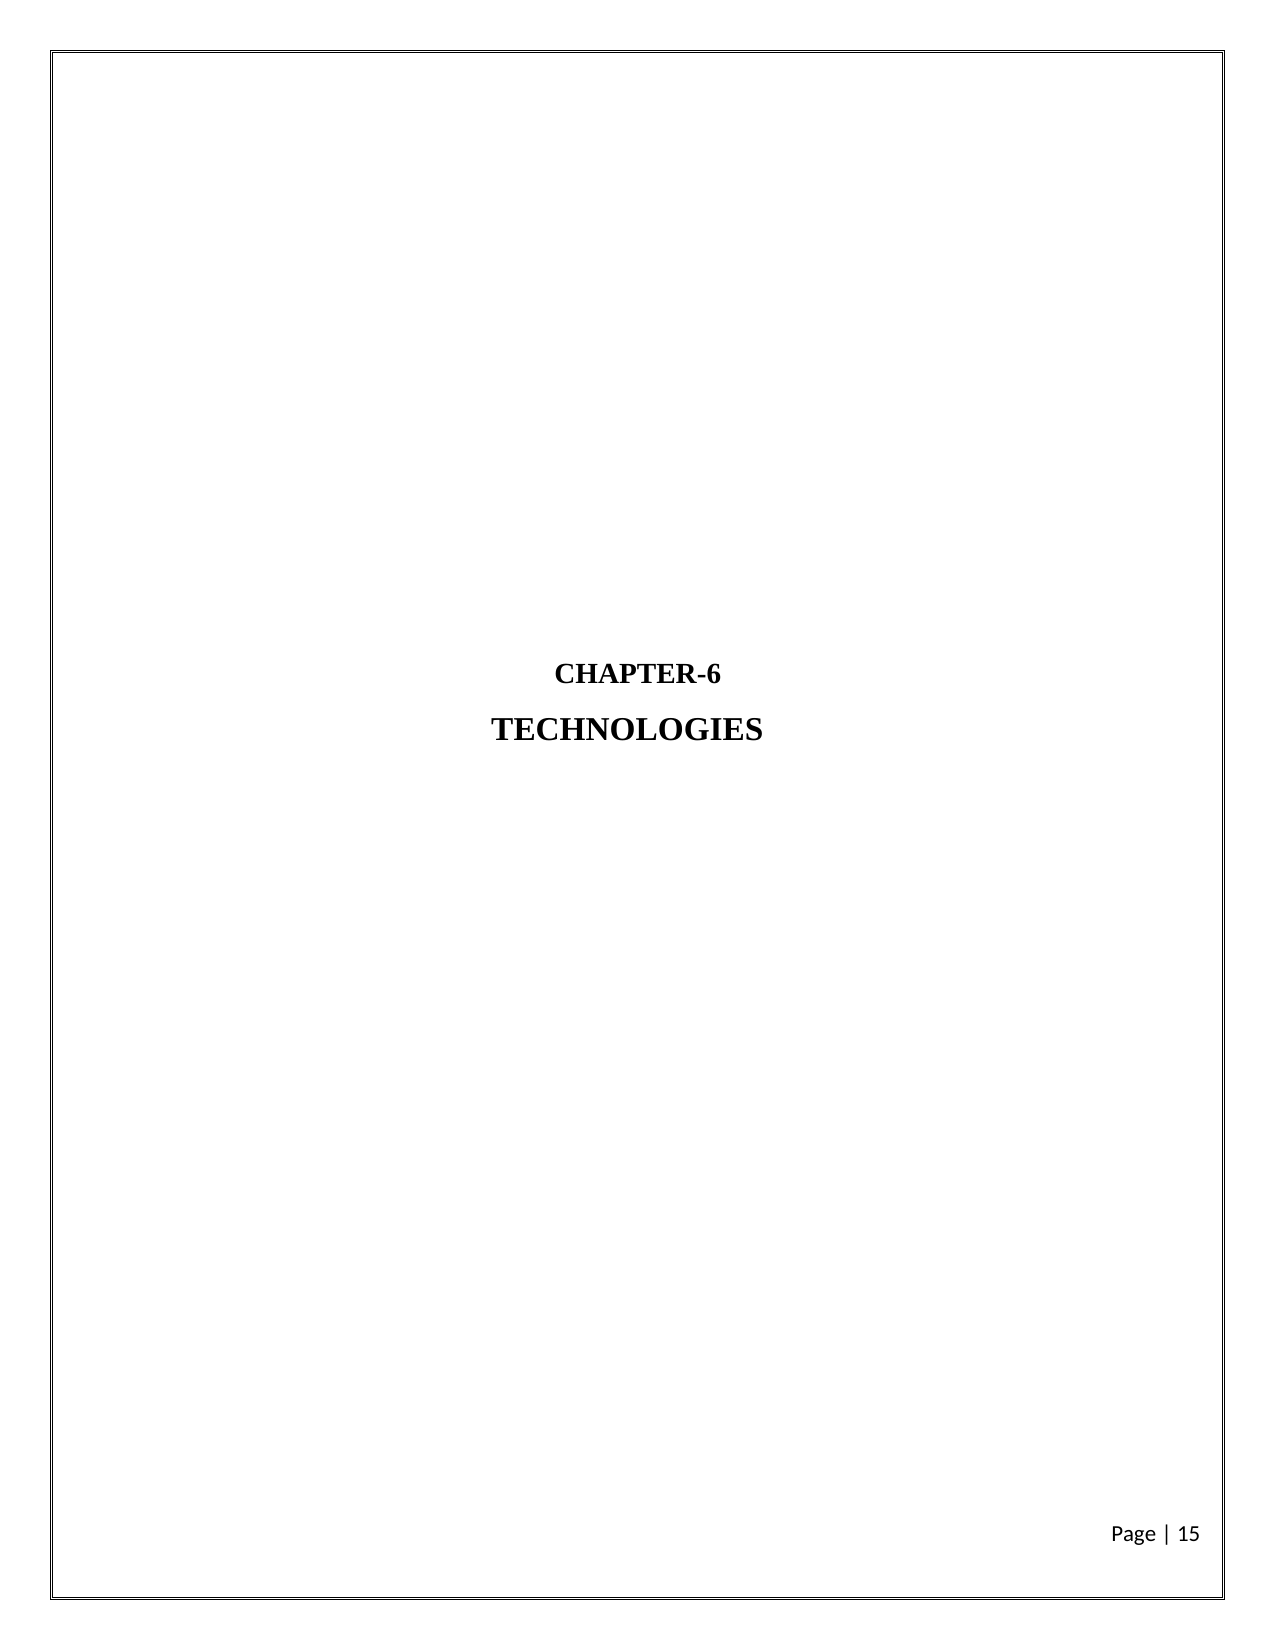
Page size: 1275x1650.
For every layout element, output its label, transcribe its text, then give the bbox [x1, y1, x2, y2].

list TECHNOLOGIES [225, 709, 1200, 747]
text CHAPTER-6 [75, 656, 1200, 689]
